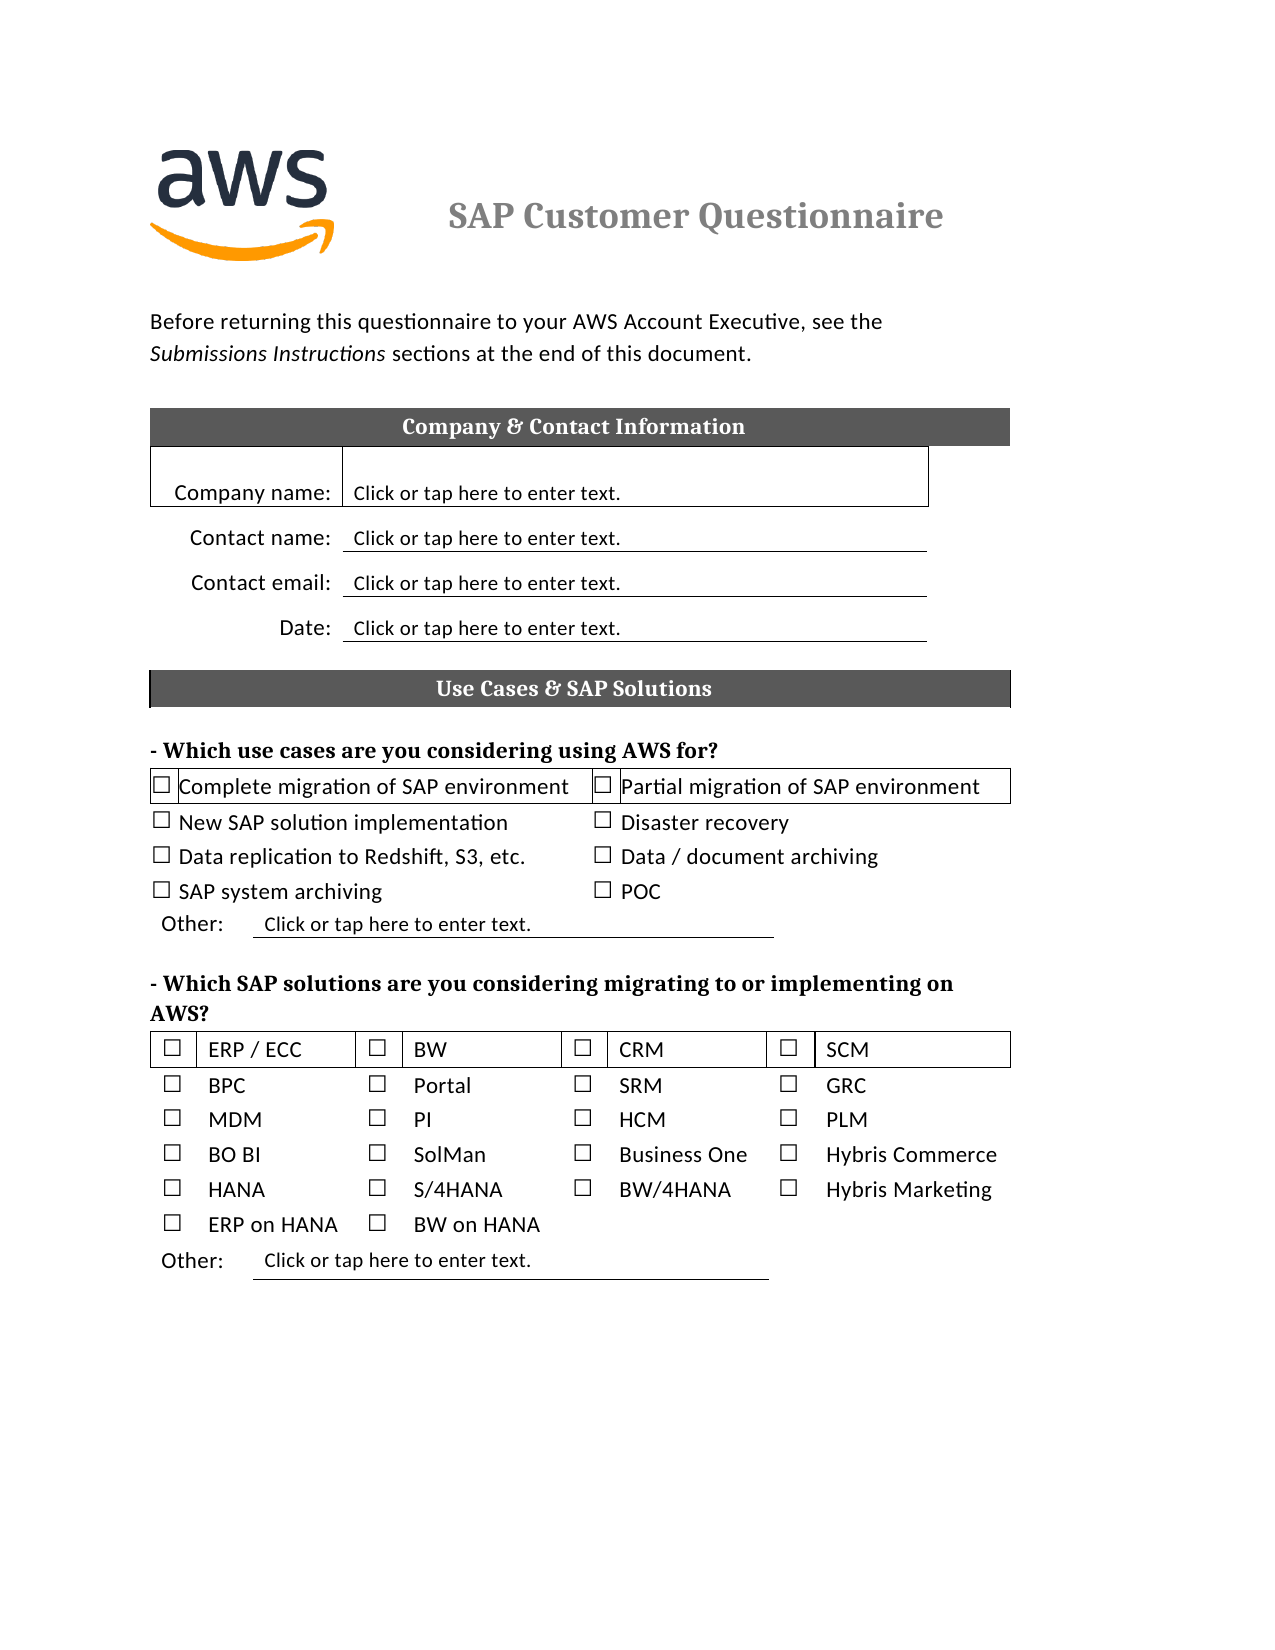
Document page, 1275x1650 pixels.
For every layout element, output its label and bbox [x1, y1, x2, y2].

picture [150, 150, 334, 261]
